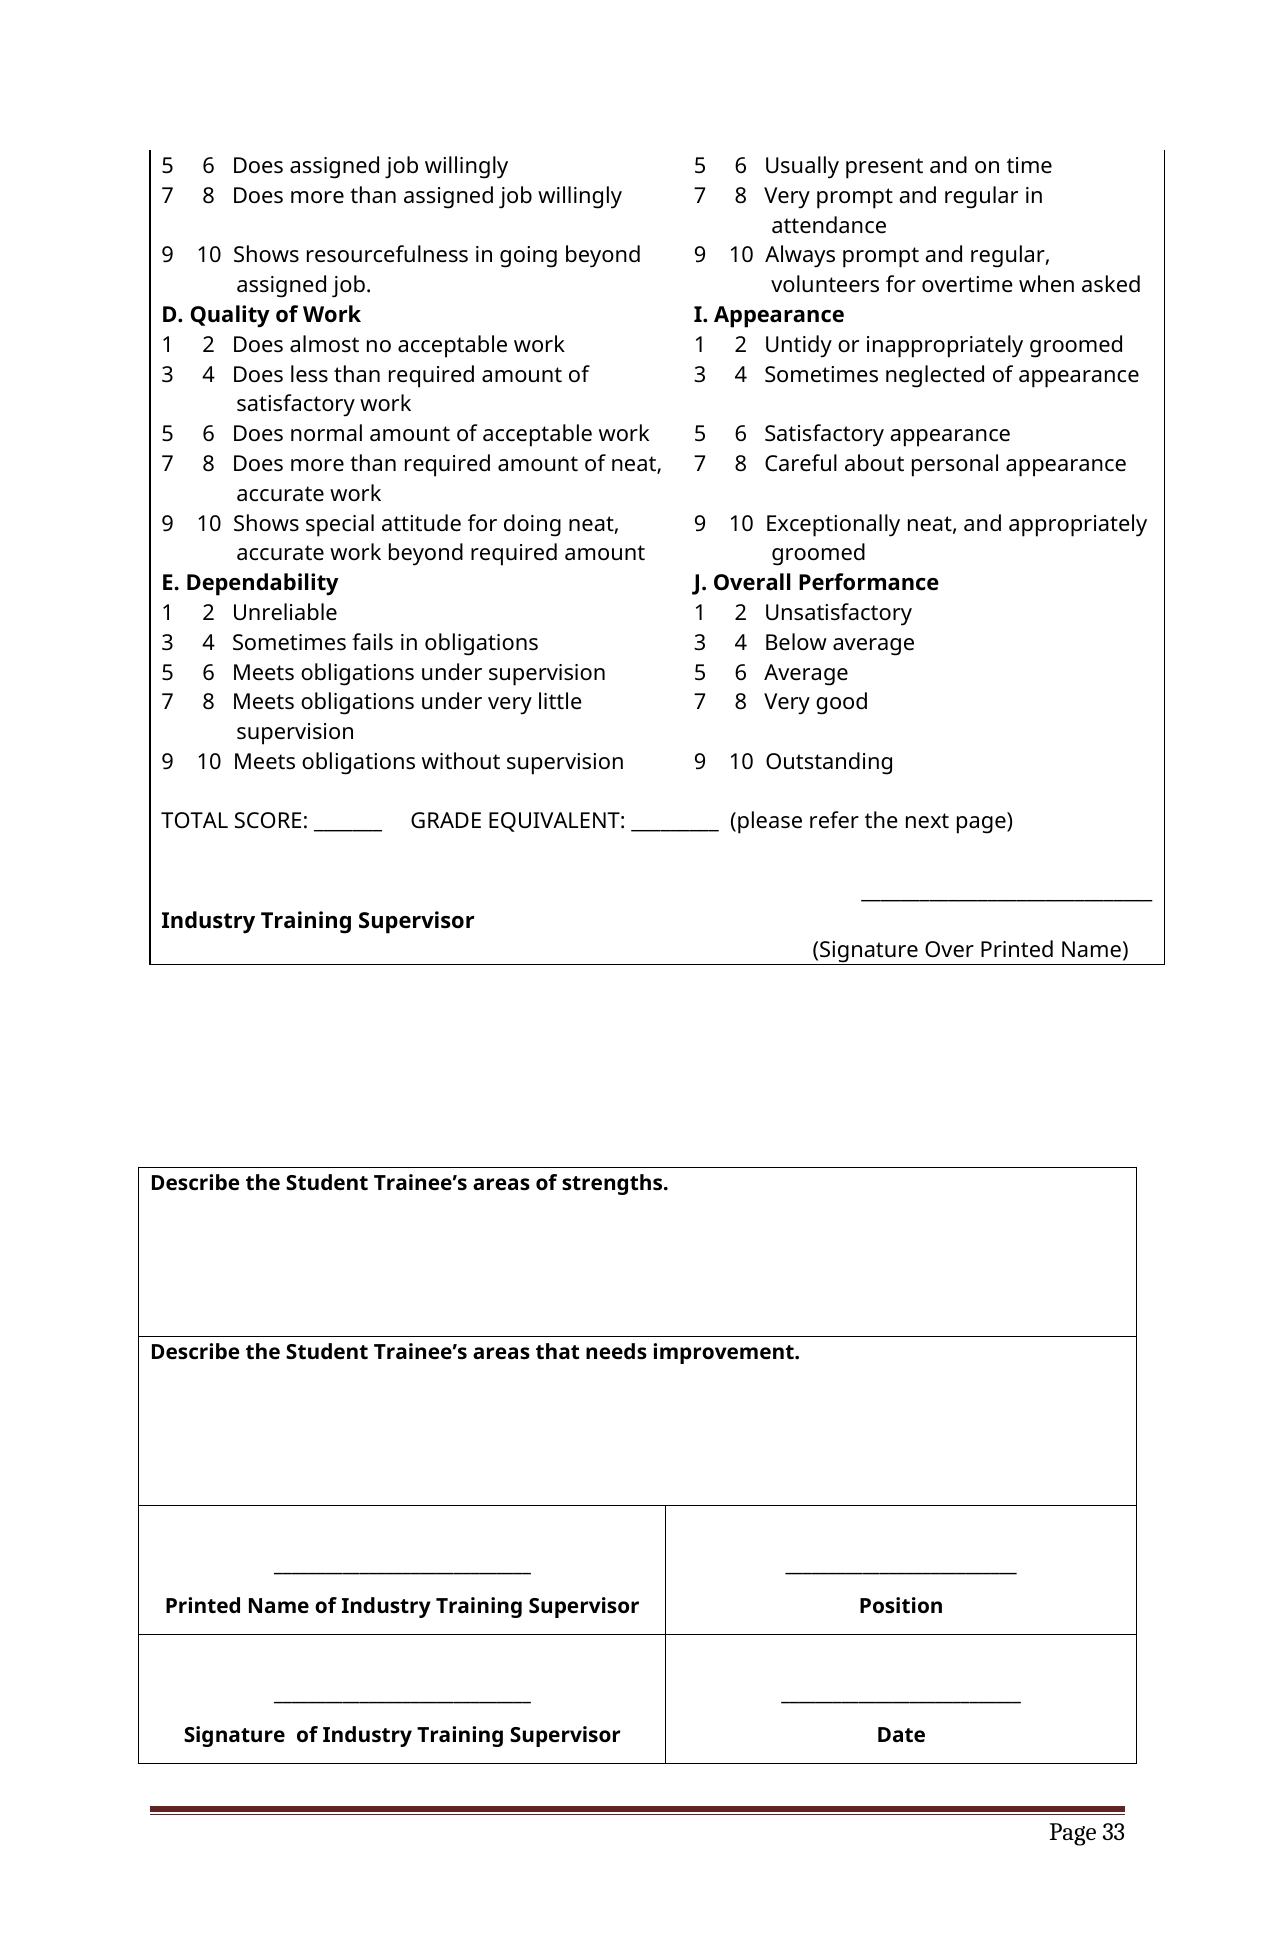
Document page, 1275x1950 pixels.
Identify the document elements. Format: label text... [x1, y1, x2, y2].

table_cell 3 4 Below average [682, 627, 1164, 656]
table_cell 7 8 Meets obligations under very little supervision [151, 686, 682, 746]
table_cell 5 6 Meets obligations under supervision [151, 656, 682, 686]
table_cell 7 8 Very prompt and regular in attendance [682, 180, 1164, 239]
table_cell 1 2 Does almost no acceptable work [151, 329, 682, 358]
table_cell 7 8 Very good [682, 686, 1164, 746]
table_cell 9 10 Shows resourcefulness in going beyond assigned job. [151, 239, 682, 299]
table_cell 9 10 Always prompt and regular, volunteers for overtime when asked [682, 239, 1164, 299]
table_cell 5 6 Does normal amount of acceptable work [151, 418, 682, 448]
table_cell 7 8 Does more than required amount of neat, accurate work [151, 448, 682, 507]
table_cell 5 6 Usually present and on time [682, 150, 1164, 180]
table_cell 3 4 Does less than required amount of satisfactory work [151, 359, 682, 418]
table_cell J. Overall Performance [682, 567, 1164, 597]
table_cell 3 4 Sometimes neglected of appearance [682, 359, 1164, 418]
table_cell 7 8 Does more than assigned job willingly [151, 180, 682, 239]
table_cell TOTAL SCORE: _______ GRADE EQUIVALENT: _________ (please refer the next page) ______________________________ Industry Training Supervisor (Signature Over Printed Name) [151, 776, 1164, 964]
table_cell ___________________________ Position [666, 1506, 1136, 1634]
table_cell 1 2 Untidy or inappropriately groomed [682, 329, 1164, 358]
table_cell 5 6 Satisfactory appearance [682, 418, 1164, 448]
table_cell 9 10 Exceptionally neat, and appropriately groomed [682, 508, 1164, 567]
table_cell I. Appearance [682, 299, 1164, 329]
table_cell E. Dependability [151, 567, 682, 597]
table_header Describe the Student Trainee’s areas of strengths. [139, 1168, 1136, 1336]
table_cell 1 2 Unsatisfactory [682, 597, 1164, 627]
table_cell D. Quality of Work [151, 299, 682, 329]
table_cell 1 2 Unreliable [151, 597, 682, 627]
table_cell 3 4 Sometimes fails in obligations [151, 627, 682, 656]
table_cell ______________________________ Signature of Industry Training Supervisor [139, 1635, 665, 1763]
table_cell 5 6 Does assigned job willingly [151, 150, 682, 180]
table_cell ____________________________ Date [666, 1635, 1136, 1763]
table_cell 9 10 Meets obligations without supervision [151, 746, 682, 776]
table_cell 9 10 Outstanding [682, 746, 1164, 776]
table_cell 7 8 Careful about personal appearance [682, 448, 1164, 507]
table_cell ______________________________ Printed Name of Industry Training Supervisor [139, 1506, 665, 1634]
table_cell Describe the Student Trainee’s areas that needs improvement. [139, 1337, 1136, 1505]
table_cell 9 10 Shows special attitude for doing neat, accurate work beyond required amount [151, 508, 682, 567]
table_cell 5 6 Average [682, 656, 1164, 686]
